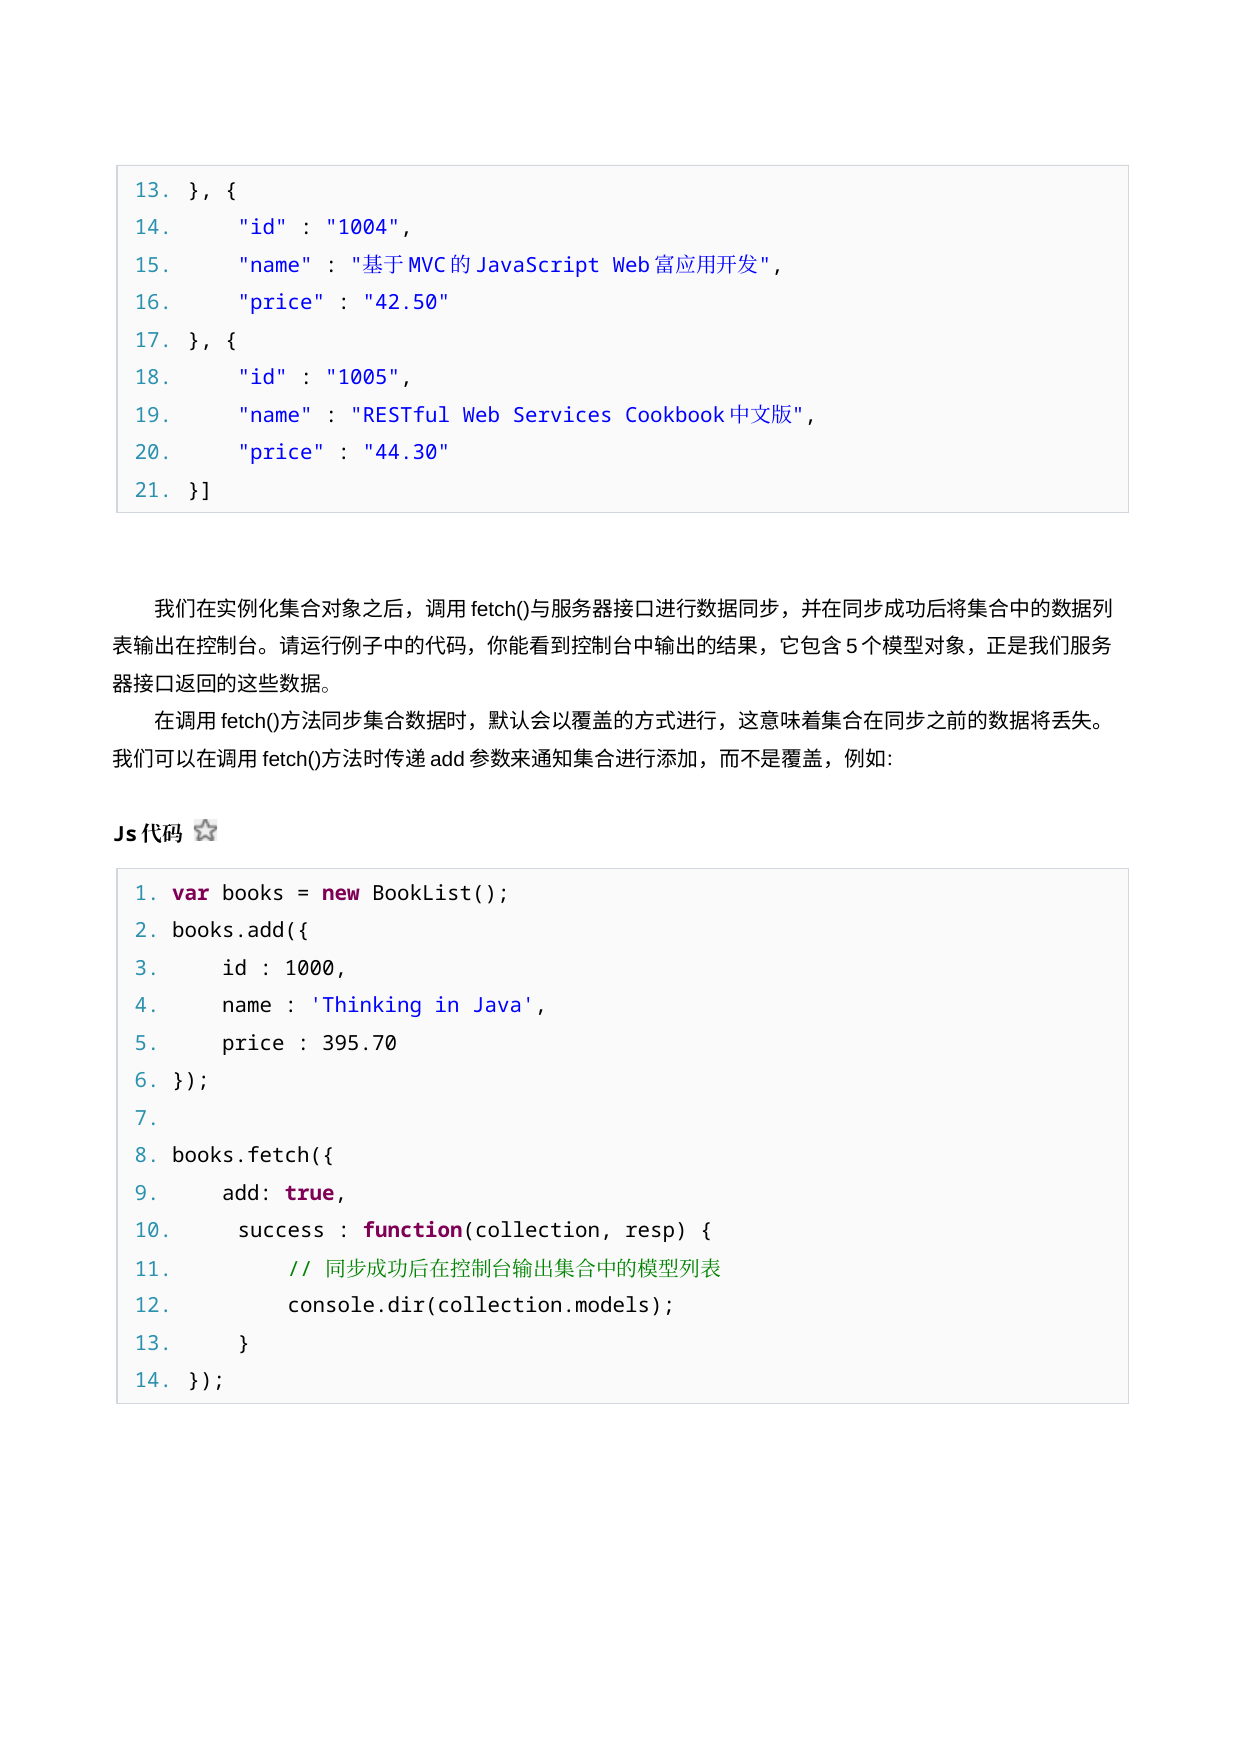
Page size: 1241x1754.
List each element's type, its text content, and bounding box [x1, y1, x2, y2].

list var books = new BookList(); [118, 869, 1128, 905]
text 在调用fetch()方法同步集合数据时，默认会以覆盖的方式进行，这意味着集合在同步之前的数据将丢失。我们可以在调用fetch()方法时传递add参数来通知集合进行添加，而不是覆盖，例如： [112, 701, 1128, 776]
picture [193, 819, 218, 841]
list books.add({ [118, 905, 1128, 943]
list "name" : "基于MVC的JavaScript Web富应用开发", [118, 239, 1128, 277]
list id : 1000, [118, 943, 1128, 980]
list "price" : "44.30" [118, 427, 1128, 464]
list success : function(collection, resp) { [118, 1205, 1128, 1243]
list add: true, [118, 1168, 1128, 1205]
list console.dir(collection.models); [118, 1280, 1128, 1318]
list "id" : "1005", [118, 352, 1128, 389]
list "id" : "1004", [118, 202, 1128, 239]
text Js代码 [112, 813, 1128, 851]
list // 同步成功后在控制台输出集合中的模型列表 [118, 1243, 1128, 1280]
list "name" : "RESTful Web Services Cookbook中文版", [118, 389, 1128, 427]
list books.fetch({ [118, 1130, 1128, 1168]
list }, { [118, 314, 1128, 352]
list }, { [118, 166, 1128, 202]
list }] [118, 464, 1128, 512]
text 我们在实例化集合对象之后，调用fetch()与服务器接口进行数据同步，并在同步成功后将集合中的数据列表输出在控制台。请运行例子中的代码，你能看到控制台中输出的结果，它包含5个模型对象，正是我们服务器接口返回的这些数据。 [112, 588, 1128, 701]
list name : 'Thinking in Java', [118, 980, 1128, 1018]
list price : 395.70 [118, 1018, 1128, 1055]
list "price" : "42.50" [118, 277, 1128, 314]
list } [118, 1318, 1128, 1355]
list }); [118, 1055, 1128, 1093]
list }); [118, 1355, 1128, 1403]
